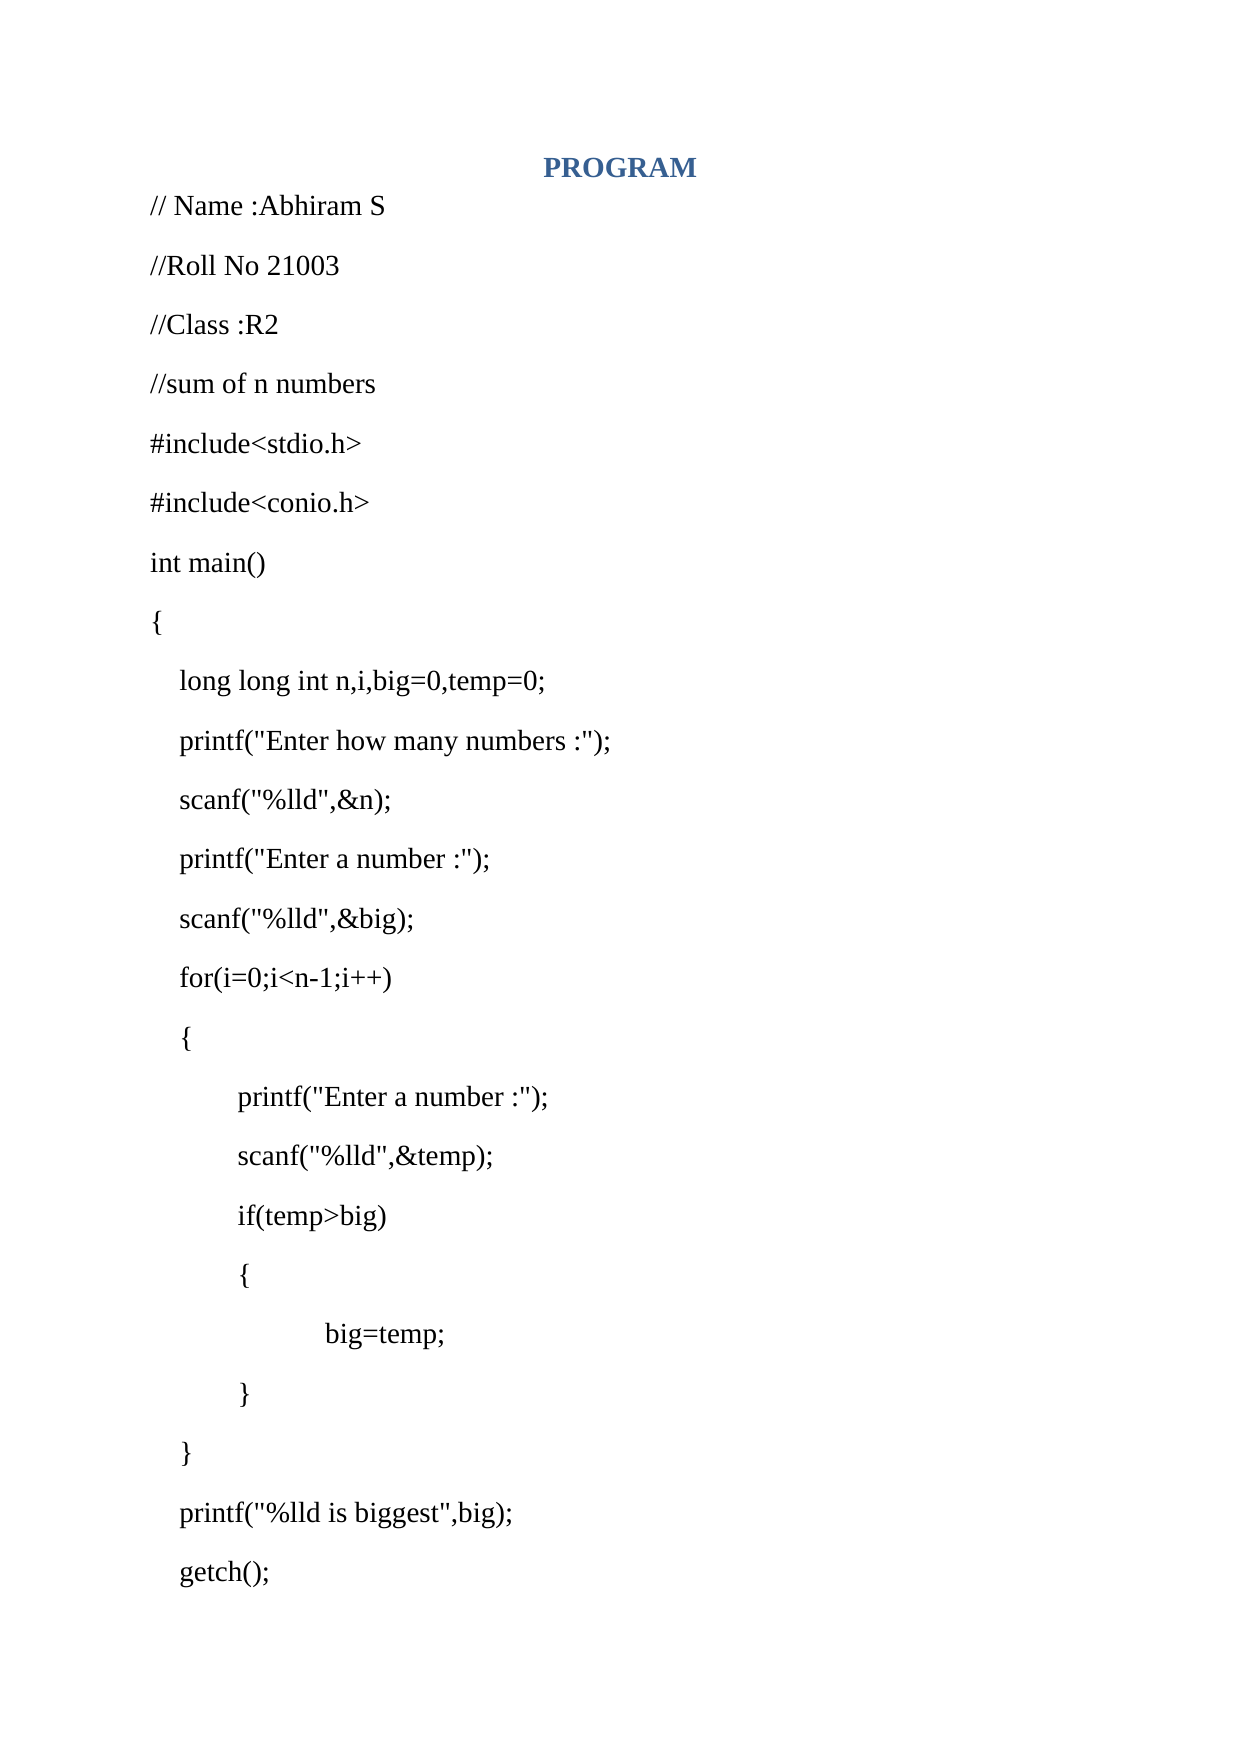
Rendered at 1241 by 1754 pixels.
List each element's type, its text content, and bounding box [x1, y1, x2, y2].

text //Roll No 21003 [150, 248, 1090, 281]
text #include<stdio.h> [150, 426, 1090, 459]
text scanf("%lld",&temp); [150, 1138, 1090, 1172]
text scanf("%lld",&n); [150, 782, 1090, 816]
text //sum of n numbers [150, 367, 1090, 400]
text { [150, 604, 1090, 638]
text int main() [150, 545, 1090, 578]
text scanf("%lld",&big); [150, 901, 1090, 934]
text big=temp; [150, 1317, 1090, 1350]
text getch(); [150, 1554, 1090, 1588]
subtitle PROGRAM [150, 150, 1090, 183]
text } [150, 1376, 1090, 1409]
text printf("Enter a number :"); [150, 842, 1090, 875]
text printf("Enter how many numbers :"); [150, 723, 1090, 756]
text //Class :R2 [150, 307, 1090, 341]
text printf("%lld is biggest",big); [150, 1495, 1090, 1528]
text } [150, 1435, 1090, 1469]
text if(temp>big) [150, 1198, 1090, 1231]
text { [150, 1020, 1090, 1053]
text // Name :Abhiram S [150, 188, 1090, 222]
text #include<conio.h> [150, 485, 1090, 519]
text for(i=0;i<n-1;i++) [150, 960, 1090, 994]
text { [150, 1257, 1090, 1291]
text printf("Enter a number :"); [150, 1079, 1090, 1113]
text long long int n,i,big=0,temp=0; [150, 663, 1090, 697]
